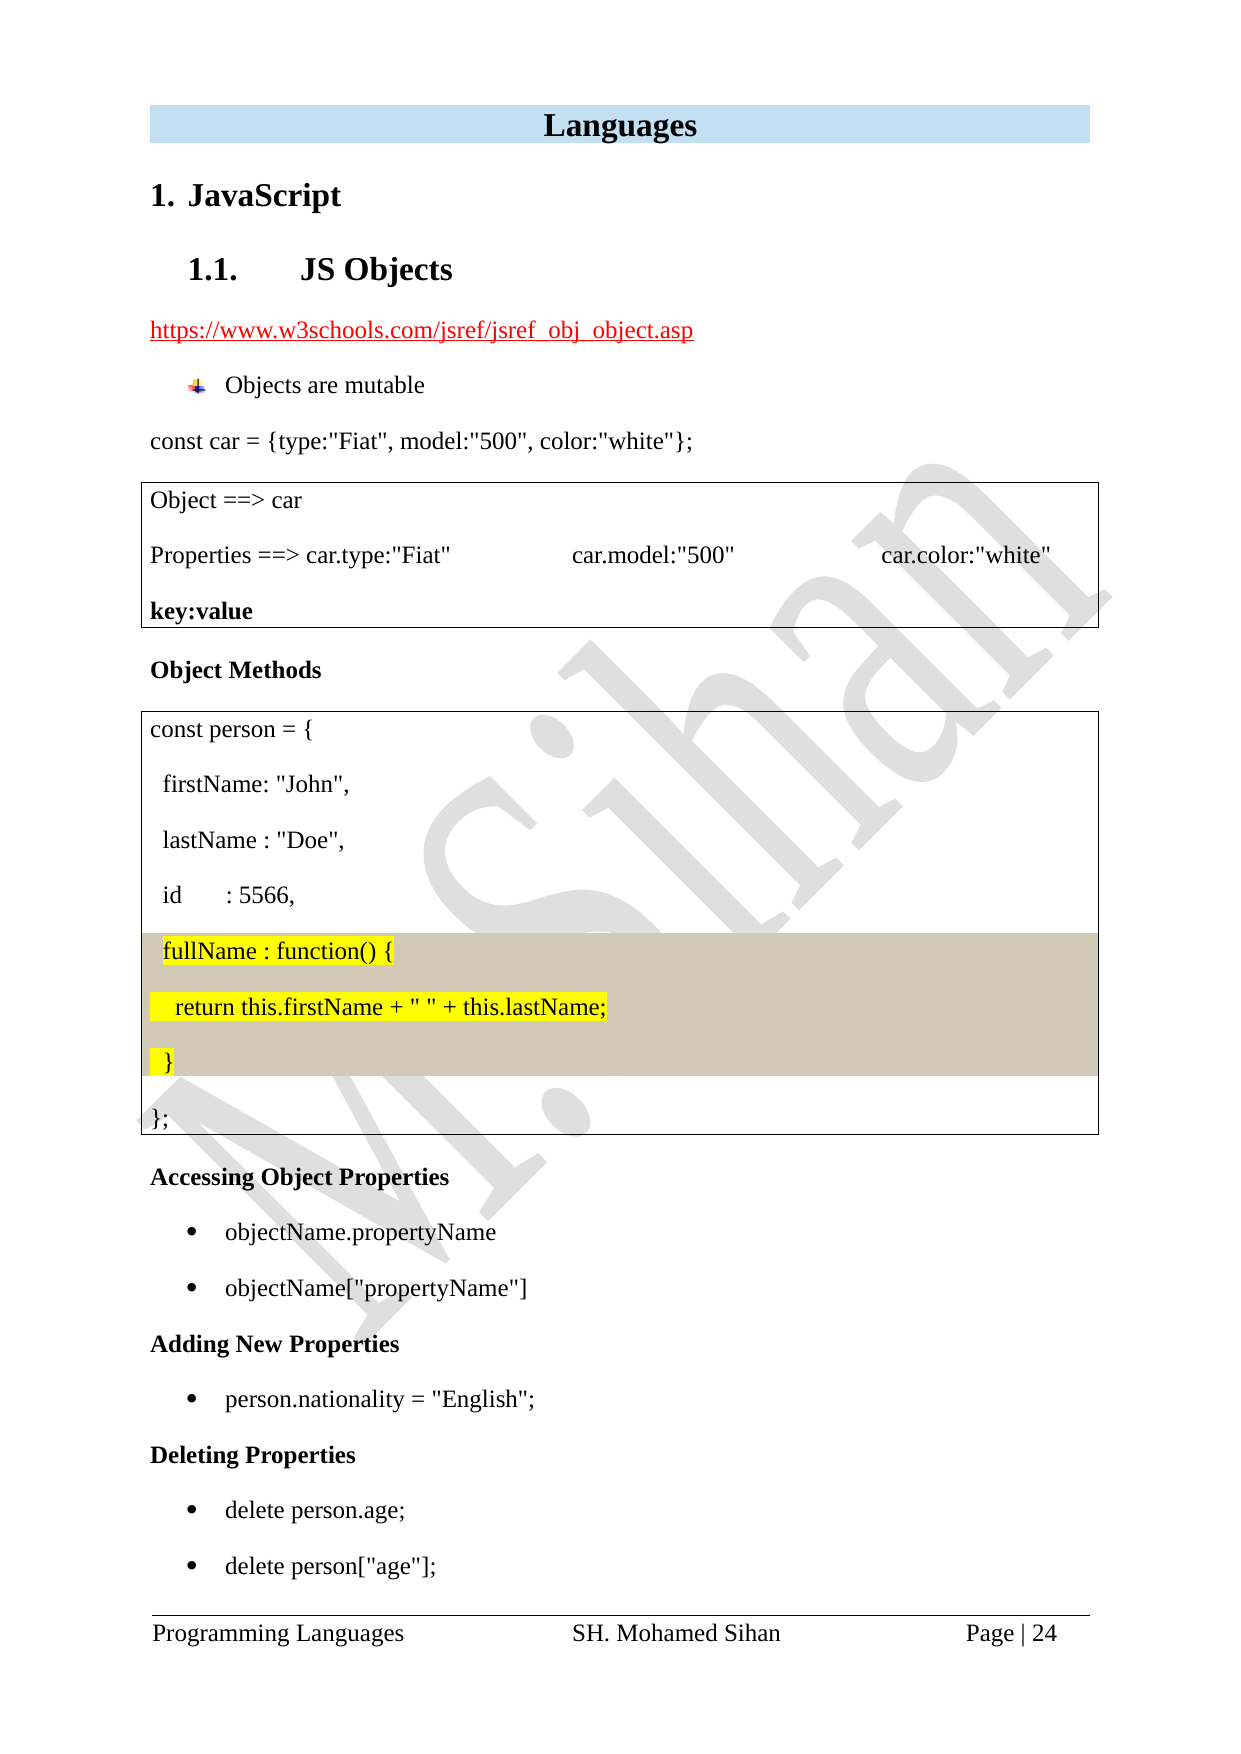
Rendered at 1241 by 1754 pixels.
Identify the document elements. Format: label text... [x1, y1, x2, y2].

text Object ==> car [142, 483, 1098, 514]
text https://www.w3schools.com/jsref/jsref_obj_object.asp [150, 315, 1090, 344]
list objectName["propertyName"] [187, 1273, 1090, 1302]
list Objects are mutable [187, 371, 1090, 399]
text } [142, 1044, 1098, 1076]
text lastName : "Doe", [142, 822, 1098, 854]
text Languages [150, 105, 1090, 143]
text }; [142, 1100, 1098, 1134]
text Adding New Properties [150, 1329, 1090, 1357]
list delete person.age; [187, 1496, 1090, 1524]
list objectName.propertyName [187, 1217, 1090, 1246]
list person.nationality = "English"; [187, 1384, 1090, 1413]
text Deleting Properties [150, 1440, 1090, 1469]
text fullName : function() { [142, 933, 1098, 965]
text Properties ==> car.type:"Fiat" car.model:"500" car.color:"white" [142, 537, 1098, 569]
text firstName: "John", [142, 766, 1098, 798]
picture [188, 377, 206, 394]
text Object Methods [150, 655, 1090, 684]
list delete person["age"]; [187, 1551, 1090, 1580]
list JS Objects [187, 249, 1090, 287]
text id : 5566, [142, 877, 1098, 909]
text const person = { [142, 712, 1098, 742]
text key:value [142, 593, 1098, 627]
list JavaScript [150, 175, 1090, 213]
text return this.firstName + " " + this.lastName; [142, 989, 1098, 1021]
text Accessing Object Properties [150, 1162, 1090, 1191]
text const car = {type:"Fiat", model:"500", color:"white"}; [150, 426, 1090, 455]
